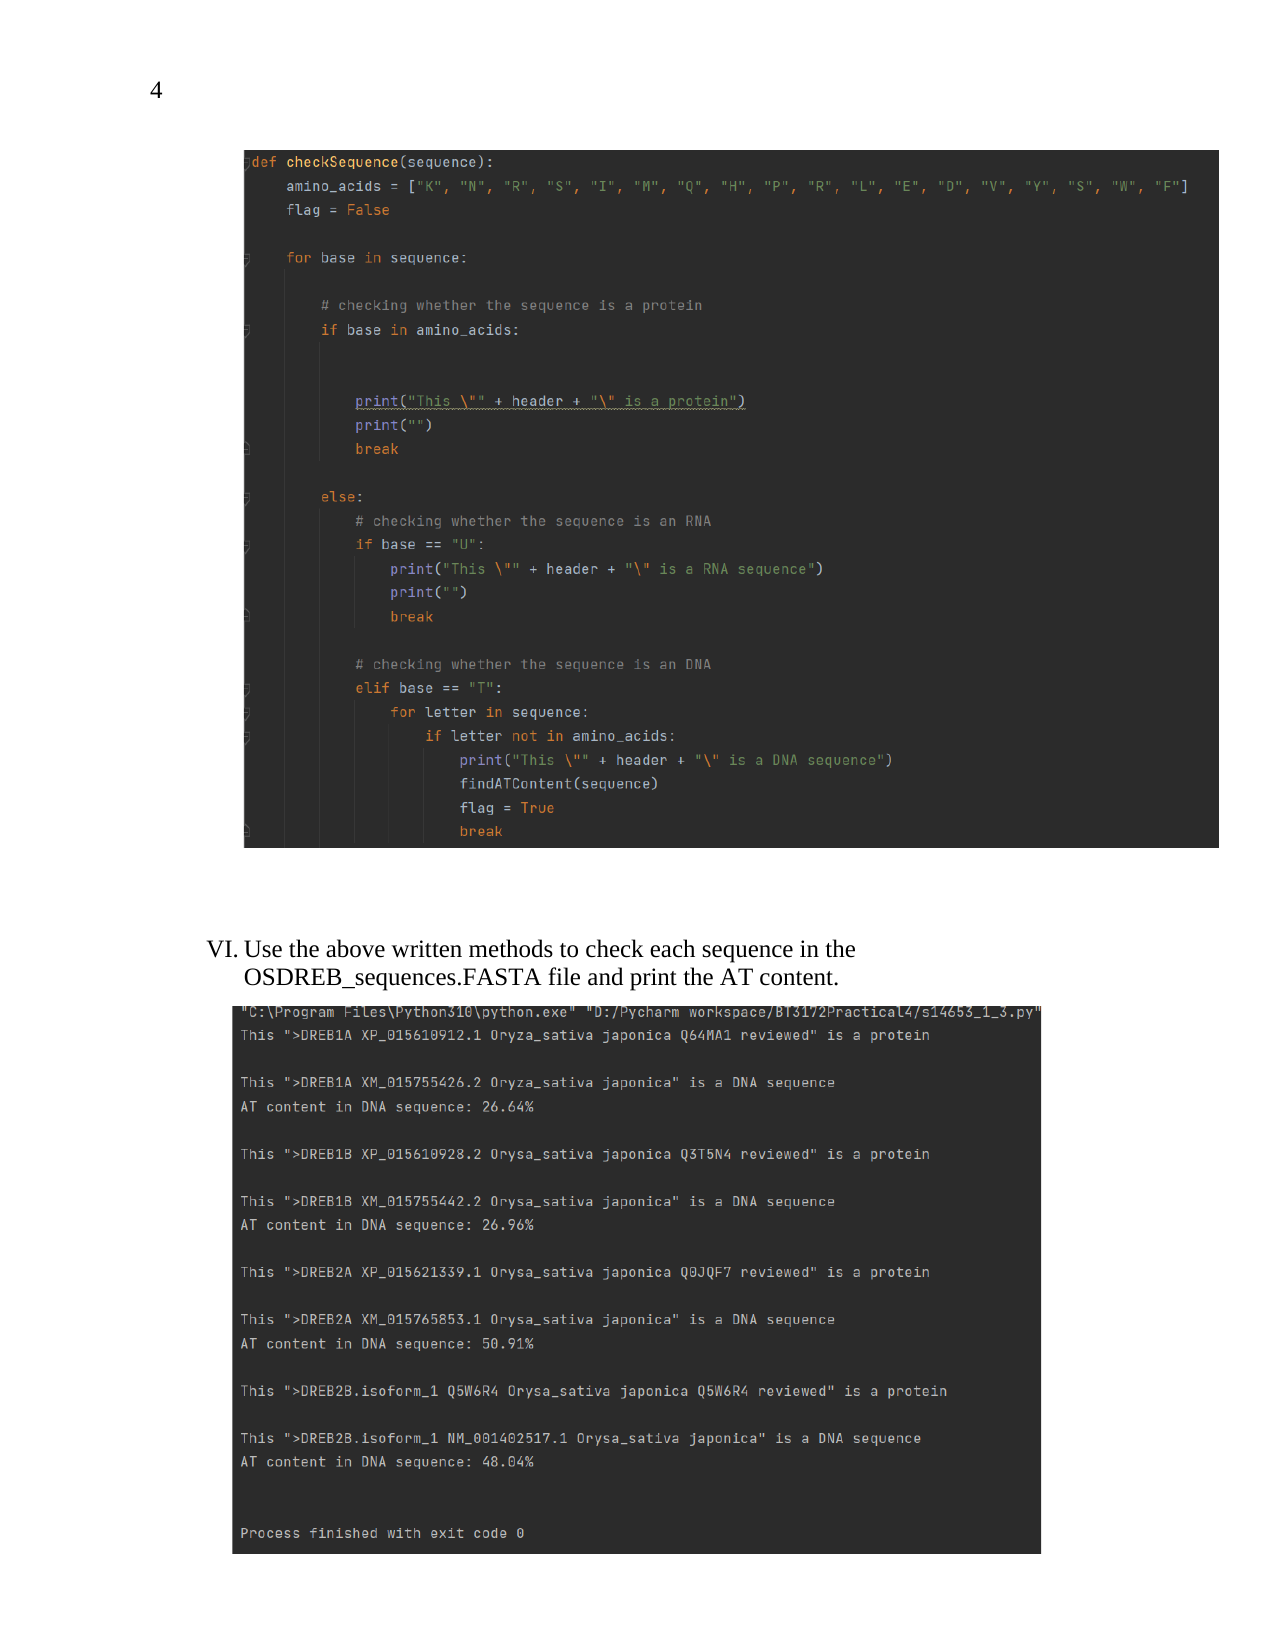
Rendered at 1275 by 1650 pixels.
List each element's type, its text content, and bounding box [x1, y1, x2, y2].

list Use the above written methods to check each sequence in the OSDREB_sequences.FASTA file and print the AT content. [206, 934, 1125, 991]
picture [243, 150, 1219, 848]
picture [232, 1006, 1042, 1554]
